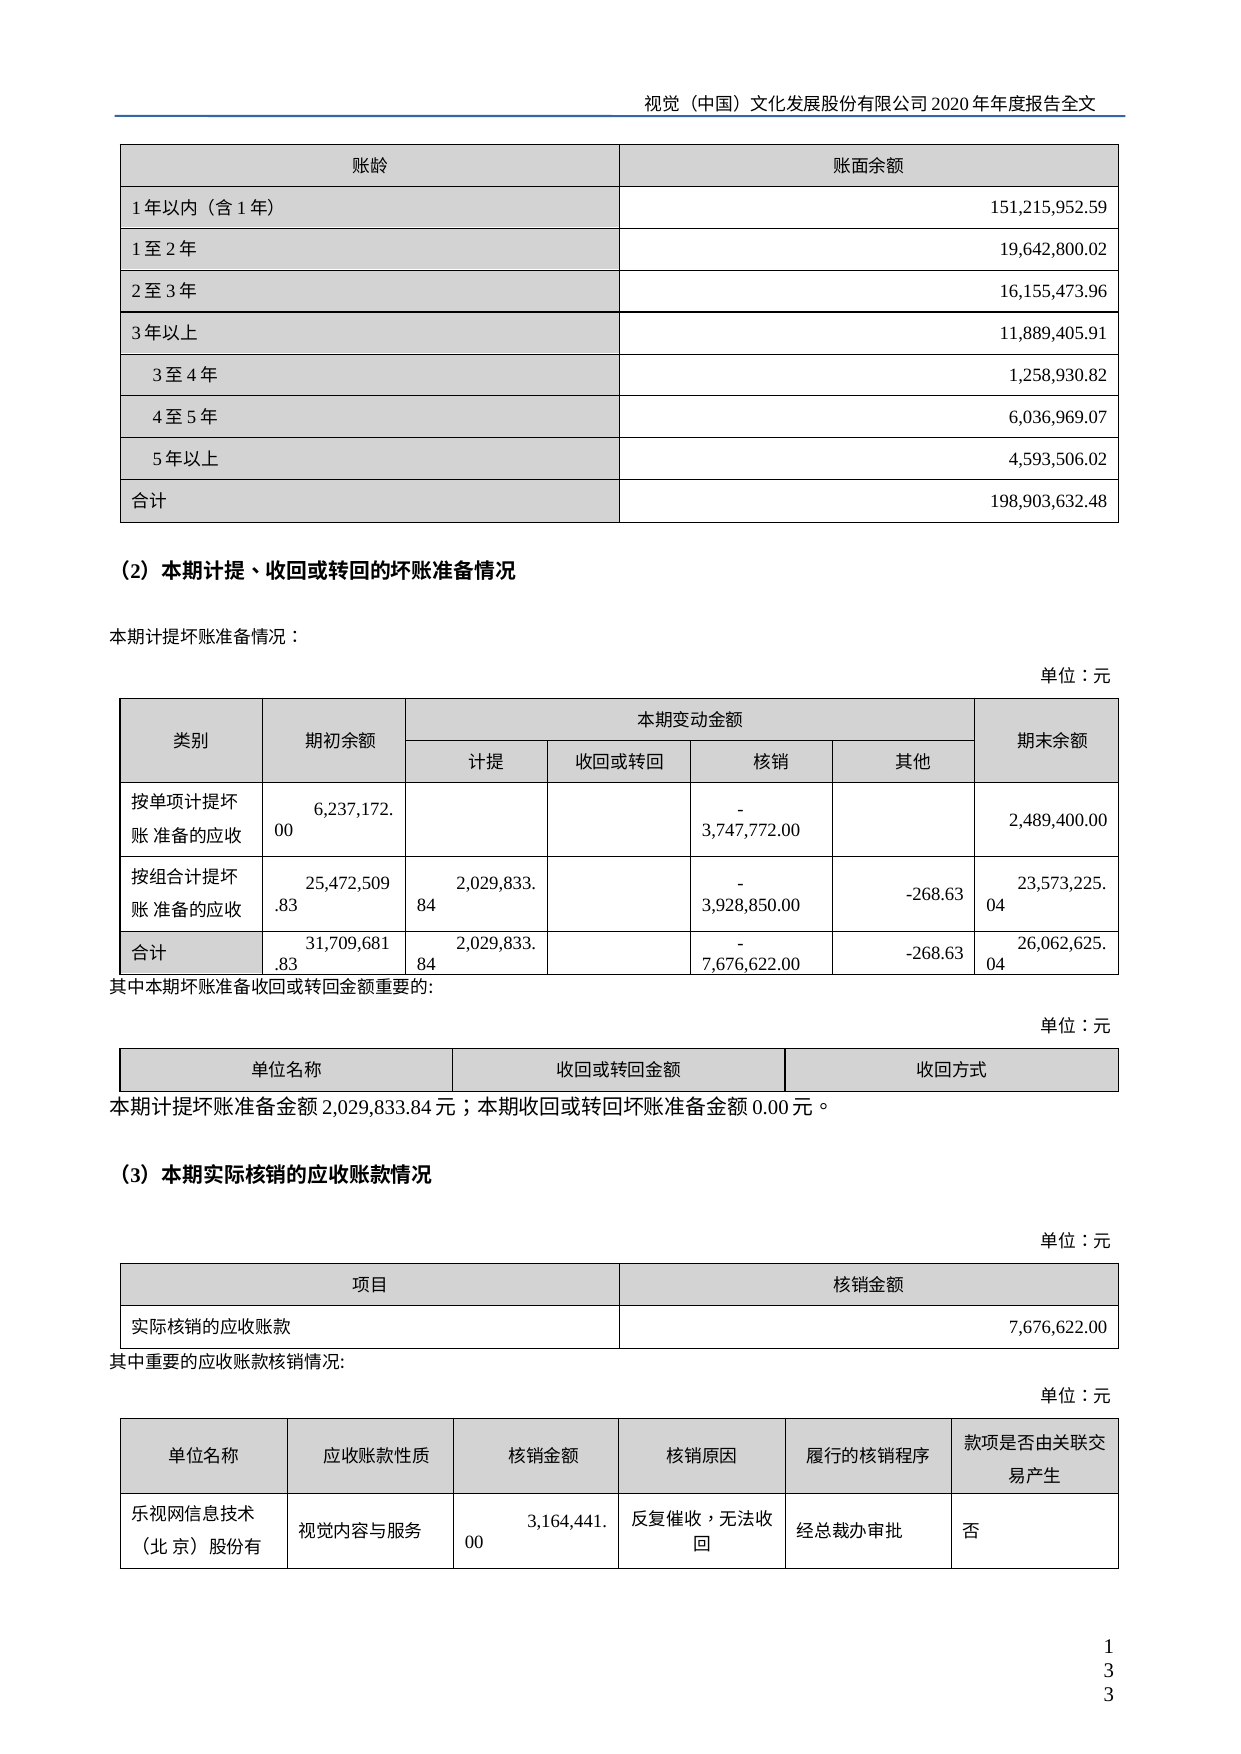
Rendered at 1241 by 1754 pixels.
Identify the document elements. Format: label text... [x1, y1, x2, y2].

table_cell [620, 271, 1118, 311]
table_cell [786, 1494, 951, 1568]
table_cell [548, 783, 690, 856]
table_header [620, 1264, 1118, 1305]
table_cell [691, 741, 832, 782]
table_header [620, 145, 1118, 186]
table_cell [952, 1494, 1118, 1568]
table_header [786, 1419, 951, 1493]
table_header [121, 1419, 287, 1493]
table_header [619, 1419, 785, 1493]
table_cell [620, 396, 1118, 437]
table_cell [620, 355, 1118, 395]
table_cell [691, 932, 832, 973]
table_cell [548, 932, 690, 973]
text 单位：元 [1041, 1384, 1129, 1408]
text （3）本期实际核销的应收账款情况 [109, 1160, 1129, 1188]
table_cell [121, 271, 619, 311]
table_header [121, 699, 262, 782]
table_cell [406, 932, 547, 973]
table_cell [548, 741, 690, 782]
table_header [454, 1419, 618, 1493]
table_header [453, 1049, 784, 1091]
text 其中重要的应收账款核销情况: [109, 1349, 1129, 1373]
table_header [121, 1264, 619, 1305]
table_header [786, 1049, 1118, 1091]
text 单位：元 [1041, 1013, 1129, 1037]
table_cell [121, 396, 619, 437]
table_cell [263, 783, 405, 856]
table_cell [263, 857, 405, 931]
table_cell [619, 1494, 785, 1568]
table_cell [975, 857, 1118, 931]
text 单位：元 [1041, 663, 1129, 687]
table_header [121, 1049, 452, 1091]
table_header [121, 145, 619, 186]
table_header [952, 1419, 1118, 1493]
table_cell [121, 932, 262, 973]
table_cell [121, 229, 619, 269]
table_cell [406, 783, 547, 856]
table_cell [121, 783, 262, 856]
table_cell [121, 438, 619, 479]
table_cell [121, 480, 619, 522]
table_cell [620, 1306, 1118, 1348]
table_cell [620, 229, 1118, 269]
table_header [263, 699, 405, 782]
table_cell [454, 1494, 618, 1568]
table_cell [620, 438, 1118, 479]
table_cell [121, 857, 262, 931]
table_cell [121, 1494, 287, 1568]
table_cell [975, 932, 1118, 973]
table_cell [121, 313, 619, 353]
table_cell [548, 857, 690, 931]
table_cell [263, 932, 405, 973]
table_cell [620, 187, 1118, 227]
text 本期计提坏账准备情况： [109, 624, 1129, 648]
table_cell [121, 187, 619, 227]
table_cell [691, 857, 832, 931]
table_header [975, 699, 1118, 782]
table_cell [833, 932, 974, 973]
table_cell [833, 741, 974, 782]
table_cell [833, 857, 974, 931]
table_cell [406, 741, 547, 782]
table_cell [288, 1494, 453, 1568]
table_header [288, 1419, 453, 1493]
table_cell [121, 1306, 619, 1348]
text 其中本期坏账准备收回或转回金额重要的: [109, 974, 1129, 999]
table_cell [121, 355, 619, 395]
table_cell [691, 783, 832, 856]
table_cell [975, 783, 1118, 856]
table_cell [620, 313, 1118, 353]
text 本期计提坏账准备金额2,029,833.84元；本期收回或转回坏账准备金额0.00元。 [109, 1092, 1129, 1120]
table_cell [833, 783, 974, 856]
text （2）本期计提、收回或转回的坏账准备情况 [109, 556, 1129, 585]
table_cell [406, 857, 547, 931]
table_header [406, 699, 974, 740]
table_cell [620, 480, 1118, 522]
text 单位：元 [1041, 1228, 1129, 1252]
